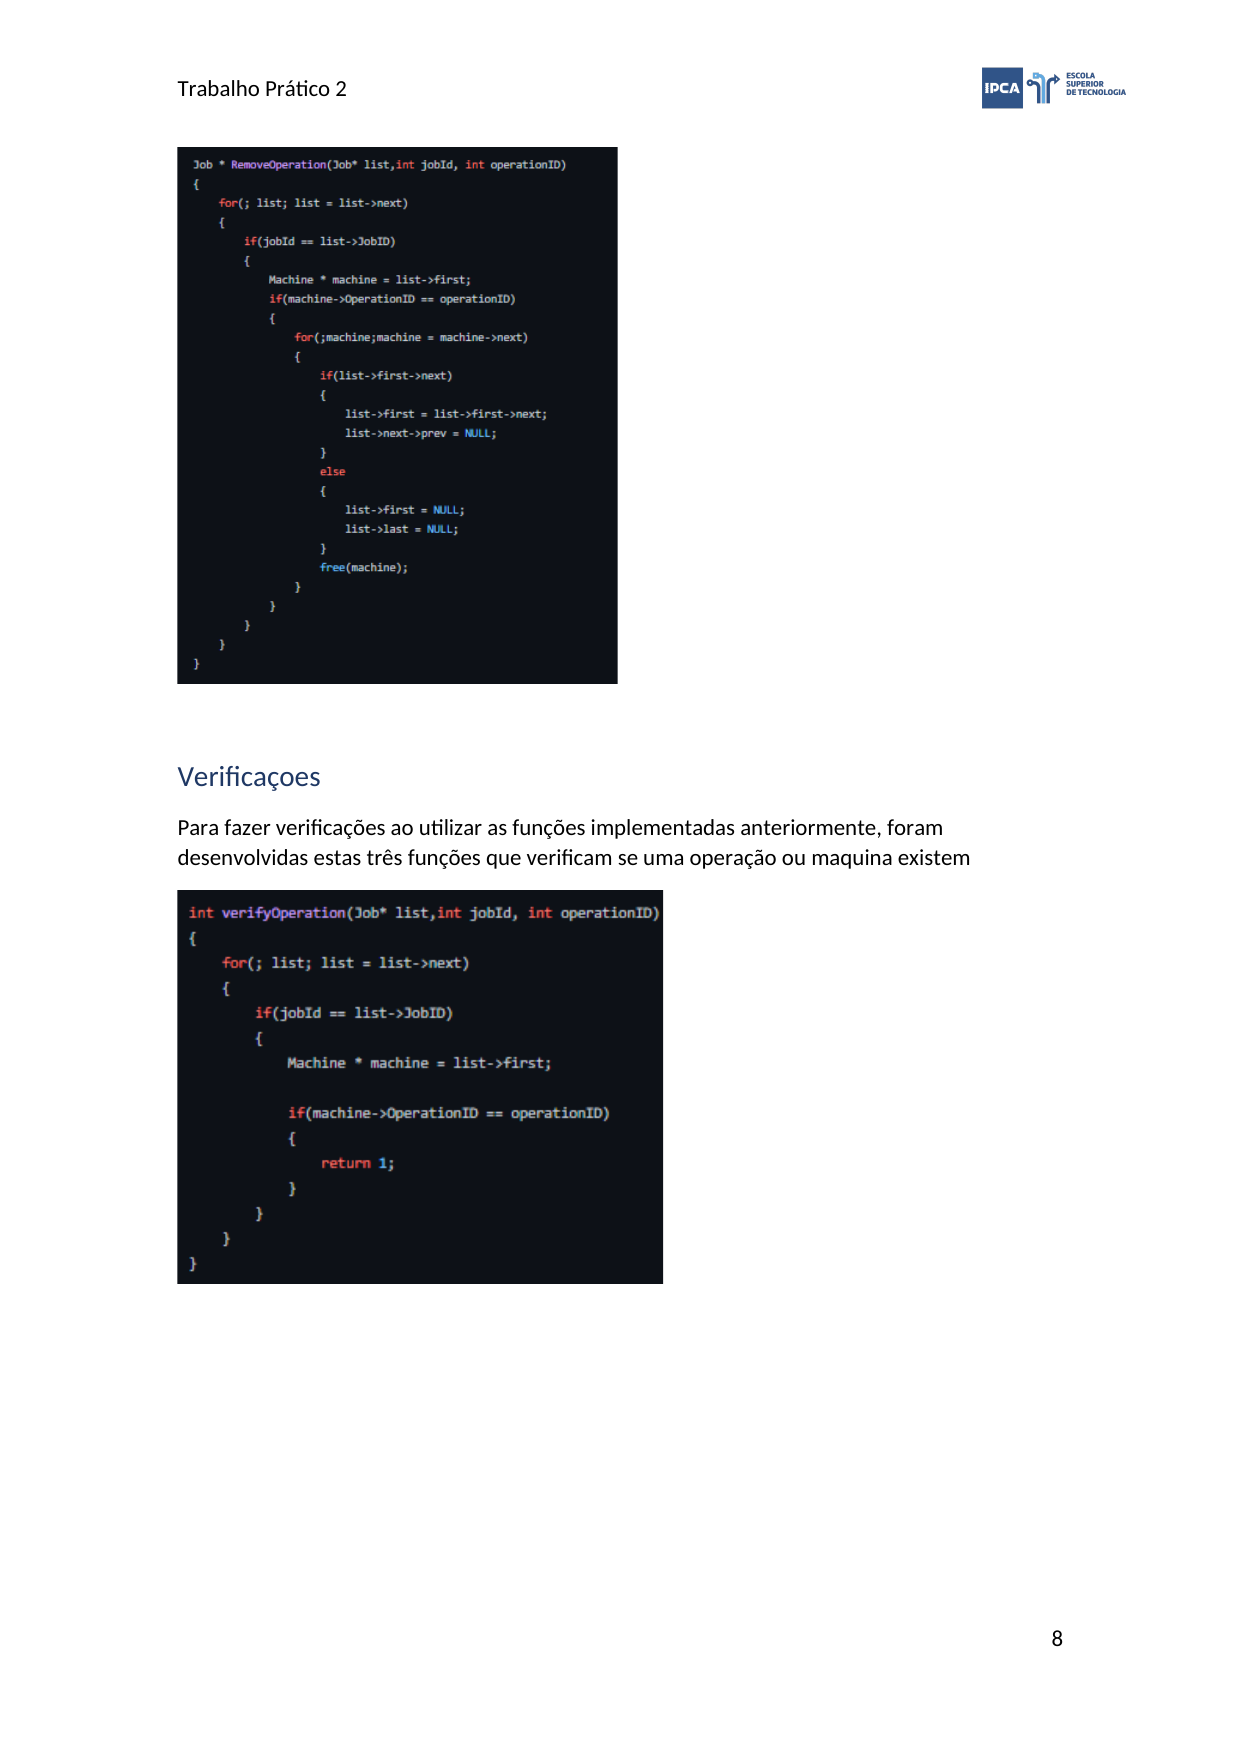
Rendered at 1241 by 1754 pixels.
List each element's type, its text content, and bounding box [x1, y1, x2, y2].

picture [974, 60, 1128, 114]
text Para fazer verificações ao utilizar as funções implementadas anteriormente, foram desenvolvidas estas três funções que verificam se uma operação ou maquina existem [177, 813, 1063, 871]
picture [177, 147, 618, 684]
picture [177, 890, 664, 1284]
text Verificaçoes [177, 758, 1063, 793]
